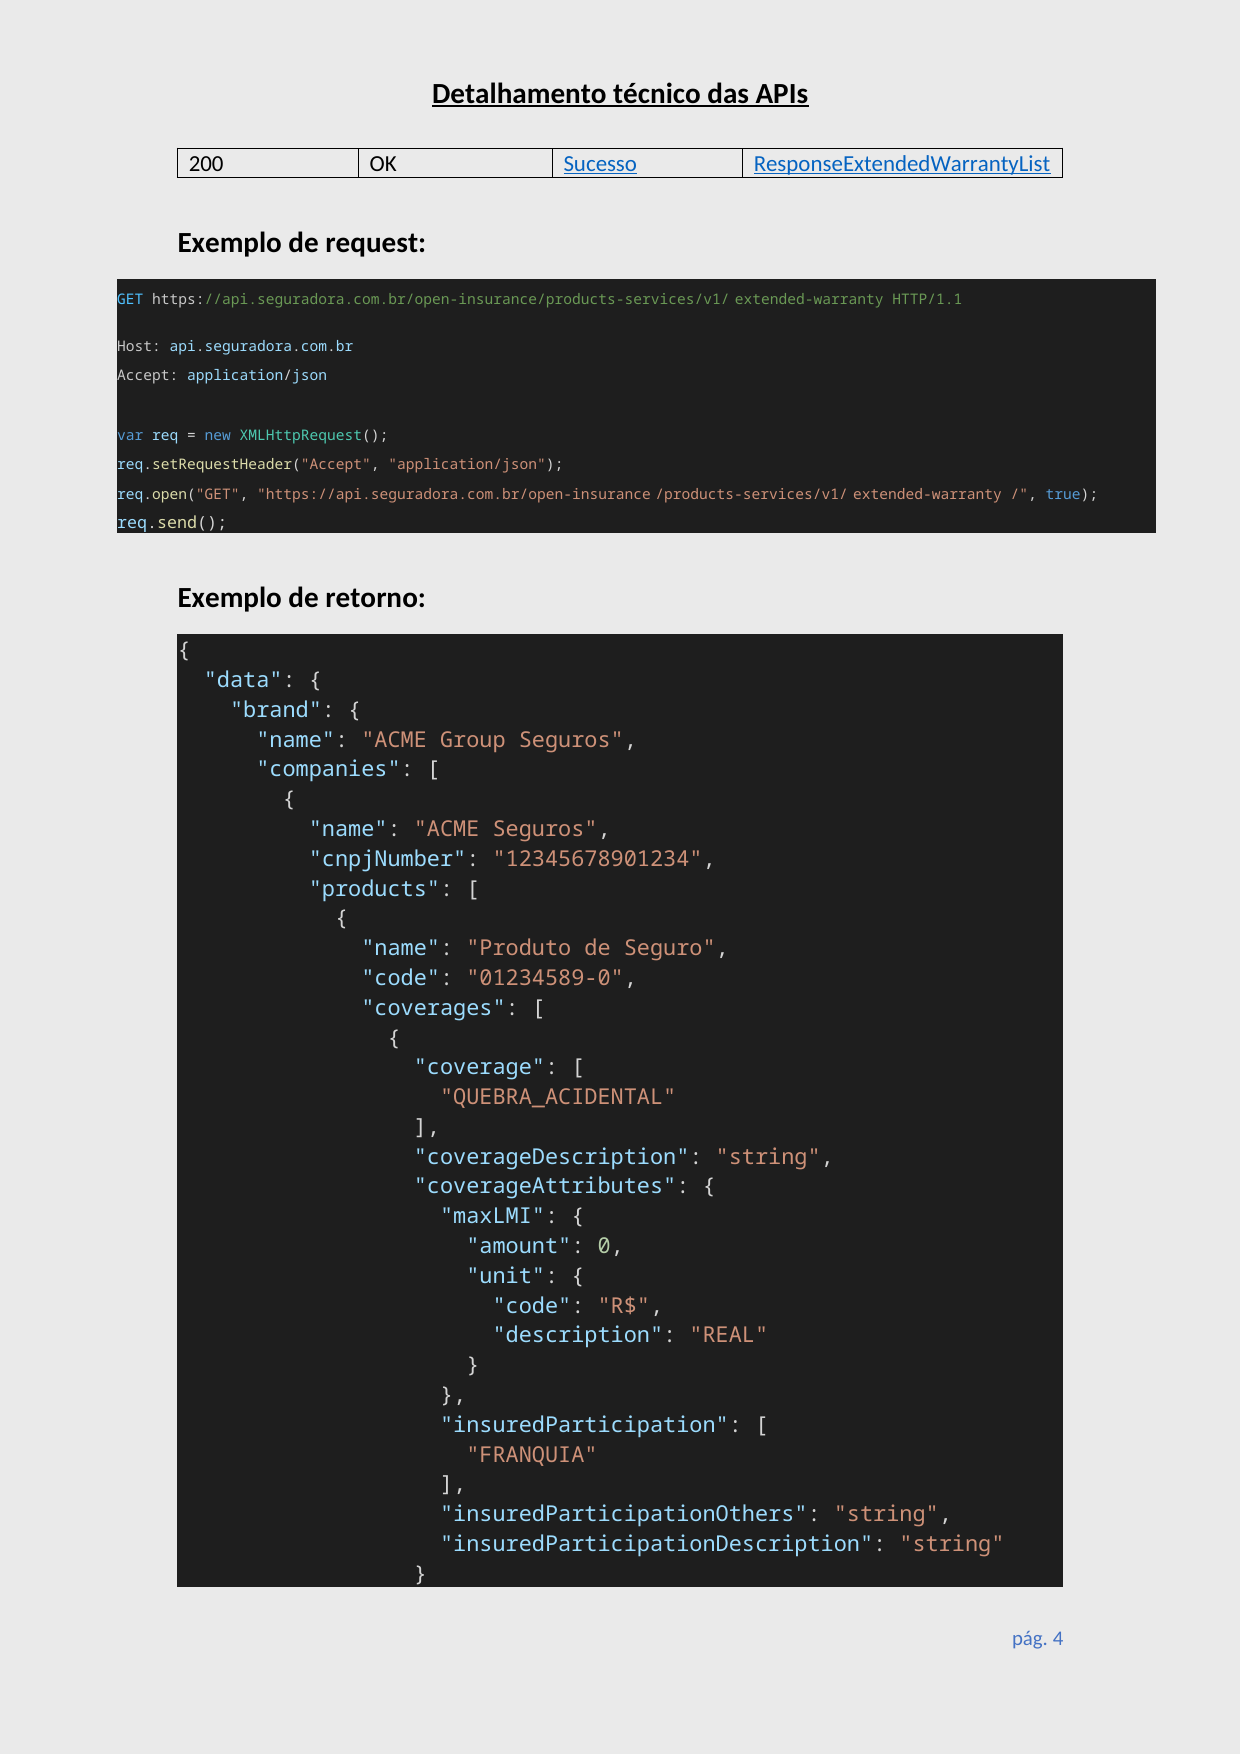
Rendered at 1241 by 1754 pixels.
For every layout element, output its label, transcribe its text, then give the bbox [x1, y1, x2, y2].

text "coverageDescription": "string", [177, 1141, 1063, 1170]
text Exemplo de request: [177, 224, 1063, 260]
text "maxLMI": { [177, 1200, 1063, 1230]
text "name": "Produto de Seguro", [177, 932, 1063, 962]
text "data": { [177, 664, 1063, 694]
text "unit": { [177, 1260, 1063, 1289]
text "coverages": [ [177, 992, 1063, 1021]
text "FRANQUIA" [177, 1438, 1063, 1468]
text ], [177, 1468, 1063, 1498]
text "cnpjNumber": "12345678901234", [177, 843, 1063, 872]
text "code": "R$", [177, 1289, 1063, 1319]
text ], [177, 1111, 1063, 1141]
text { [177, 783, 1063, 813]
table_cell OK [359, 149, 552, 177]
text } [177, 1349, 1063, 1379]
text { [177, 902, 1063, 932]
text Exemplo de retorno: [177, 533, 1063, 615]
text { [177, 1021, 1063, 1051]
text "products": [ [177, 872, 1063, 902]
text "insuredParticipation": [ [177, 1409, 1063, 1438]
text "brand": { [177, 694, 1063, 723]
table_cell 200 [178, 149, 358, 177]
text "description": "REAL" [177, 1319, 1063, 1349]
text "name": "ACME Group Seguros", [177, 723, 1063, 753]
text "coverage": [ [177, 1051, 1063, 1081]
table_cell Sucesso [553, 149, 742, 177]
text "name": "ACME Seguros", [177, 813, 1063, 843]
table_cell ResponseExtendedWarrantyList [743, 149, 1062, 177]
text "companies": [ [177, 753, 1063, 783]
text "QUEBRA_ACIDENTAL" [177, 1081, 1063, 1111]
text { [177, 634, 1063, 664]
text } [177, 1558, 1063, 1587]
text "coverageAttributes": { [177, 1170, 1063, 1200]
text "code": "01234589-0", [177, 962, 1063, 992]
text }, [177, 1379, 1063, 1409]
text "insuredParticipationDescription": "string" [177, 1528, 1063, 1558]
text "amount": 0, [177, 1230, 1063, 1260]
text "insuredParticipationOthers": "string", [177, 1498, 1063, 1528]
